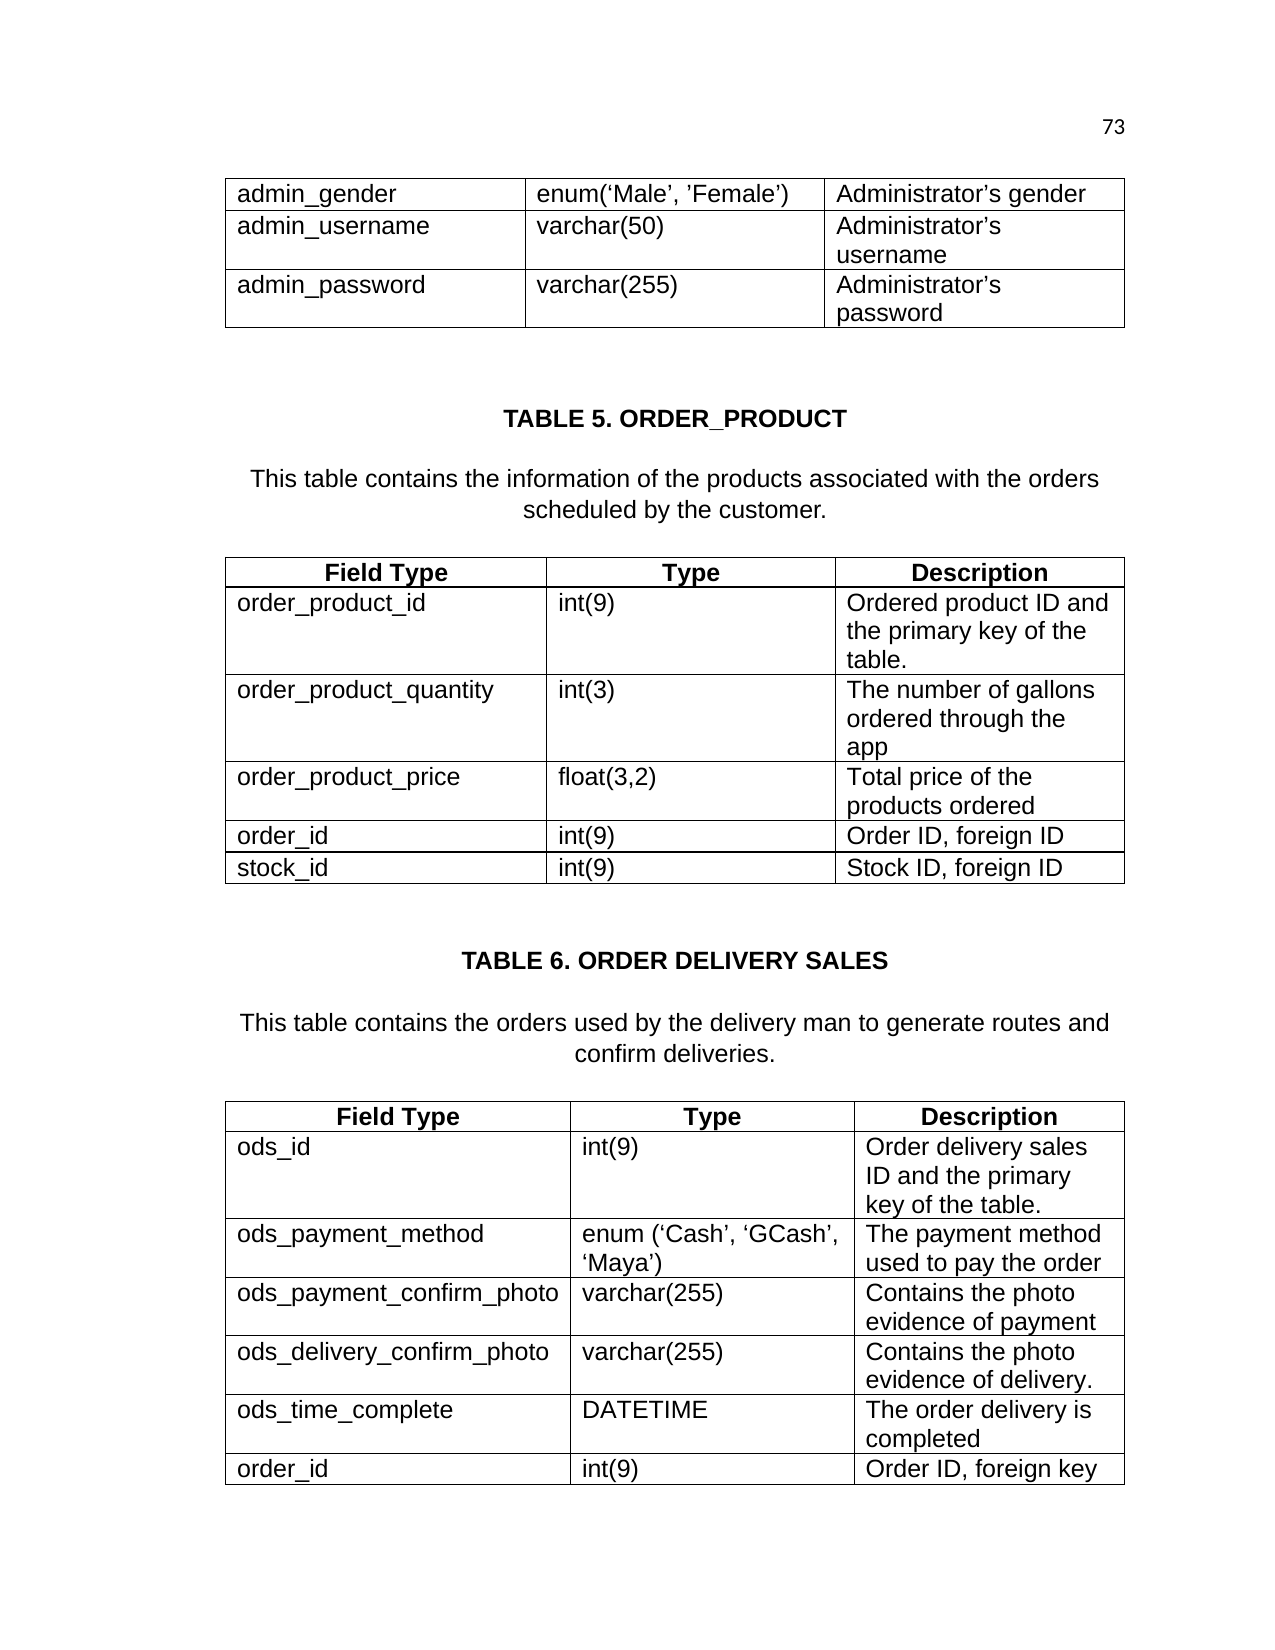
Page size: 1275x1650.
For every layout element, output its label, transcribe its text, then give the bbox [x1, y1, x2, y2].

table_cell ods_delivery_confirm_photo [226, 1336, 570, 1394]
table_cell int(9) [547, 853, 835, 883]
table_header Description [855, 1102, 1124, 1131]
table_cell stock_id [226, 853, 546, 883]
table_cell admin_gender [226, 179, 525, 210]
table_header Type [547, 558, 835, 586]
table_cell Total price of the products ordered [836, 762, 1124, 819]
table_cell The payment method used to pay the order [855, 1219, 1124, 1277]
table_cell Order ID, foreign key [855, 1454, 1124, 1484]
table_cell varchar(50) [526, 211, 824, 268]
table_cell order_product_id [226, 588, 546, 674]
table_cell Contains the photo evidence of payment [855, 1278, 1124, 1335]
table_header Description [836, 558, 1124, 586]
table_cell admin_username [226, 211, 525, 268]
table_header Type [571, 1102, 854, 1131]
table_cell varchar(255) [571, 1336, 854, 1394]
text This table contains the orders used by the delivery man to generate routes and confirm deliveries. [225, 1008, 1125, 1068]
table_cell ods_payment_method [226, 1219, 570, 1277]
table_header Field Type [226, 1102, 570, 1131]
table_cell int(9) [547, 821, 835, 851]
table_cell Administrator’s password [825, 270, 1124, 327]
table_cell float(3,2) [547, 762, 835, 819]
table_cell varchar(255) [571, 1278, 854, 1335]
table_cell admin_password [226, 270, 525, 327]
table_cell Contains the photo evidence of delivery. [855, 1336, 1124, 1394]
table_cell ods_payment_confirm_photo [226, 1278, 570, 1335]
table_cell order_id [226, 821, 546, 851]
table_cell order_product_price [226, 762, 546, 819]
table_cell int(9) [571, 1454, 854, 1484]
table_cell int(3) [547, 675, 835, 761]
table_cell DATETIME [571, 1395, 854, 1452]
table_cell The number of gallons ordered through the app [836, 675, 1124, 761]
table_cell enum(‘Male’, ’Female’) [526, 179, 824, 210]
table_cell The order delivery is completed [855, 1395, 1124, 1452]
table_cell Order delivery sales ID and the primary key of the table. [855, 1132, 1124, 1218]
table_cell varchar(255) [526, 270, 824, 327]
table_cell order_id [226, 1454, 570, 1484]
table_cell ods_time_complete [226, 1395, 570, 1452]
text This table contains the information of the products associated with the orders scheduled by the customer. [225, 463, 1125, 523]
table_cell int(9) [571, 1132, 854, 1218]
table_cell ods_id [226, 1132, 570, 1218]
table_cell enum (‘Cash’, ‘GCash’, ‘Maya’) [571, 1219, 854, 1277]
table_cell Order ID, foreign ID [836, 821, 1124, 851]
subtitle TABLE 5. ORDER_PRODUCT [225, 404, 1125, 432]
table_cell order_product_quantity [226, 675, 546, 761]
table_cell Stock ID, foreign ID [836, 853, 1124, 883]
table_header Field Type [226, 558, 546, 586]
subtitle TABLE 6. ORDER DELIVERY SALES [225, 946, 1125, 975]
table_cell Administrator’s username [825, 211, 1124, 268]
table_cell Ordered product ID and the primary key of the table. [836, 588, 1124, 674]
table_cell Administrator’s gender [825, 179, 1124, 210]
table_cell int(9) [547, 588, 835, 674]
